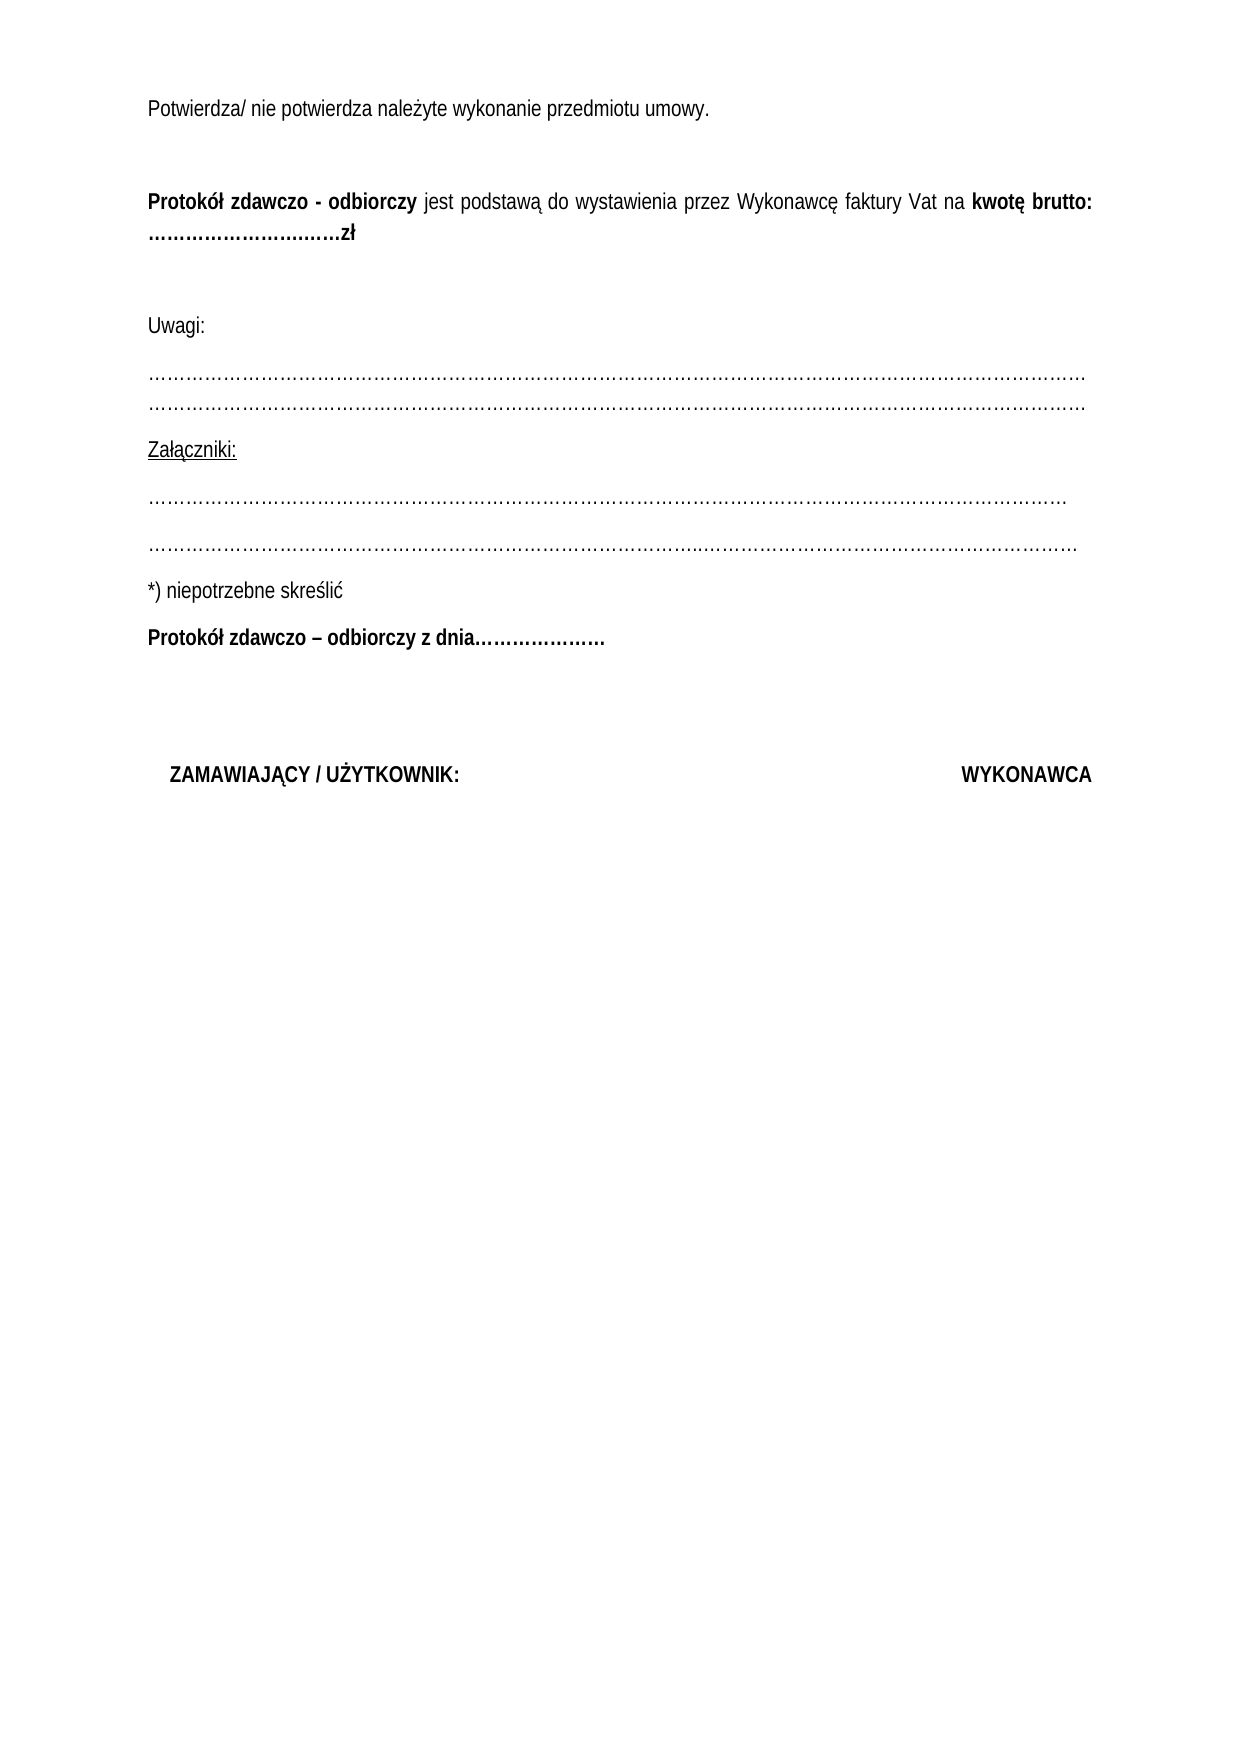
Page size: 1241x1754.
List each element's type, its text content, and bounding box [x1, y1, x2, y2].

text ………………………………………………………………………………………………………………………………… [148, 483, 1090, 509]
text ………………………………………………………………………………………………………………………………………………………………………………………………………………………………………………………………………… [148, 359, 1090, 416]
text Protokół zdawczo – odbiorczy z dnia………………… [148, 624, 1090, 650]
text *) niepotrzebne skreślić [148, 577, 1090, 603]
text Protokół zdawczo - odbiorczy jest podstawą do wystawienia przez Wykonawcę faktury Vat na kwotę brutto: …………………….……zł [148, 188, 1092, 245]
text Potwierdza/ nie potwierdza należyte wykonanie przedmiotu umowy. [148, 94, 1090, 121]
text ZAMAWIAJĄCY / UŻYTKOWNIK: WYKONAWCA [148, 761, 1092, 787]
text Załączniki: [148, 436, 1090, 462]
text Uwagi: [148, 312, 1090, 338]
text ……………………………………………………………………………..…………………………………………………… [148, 530, 1090, 556]
